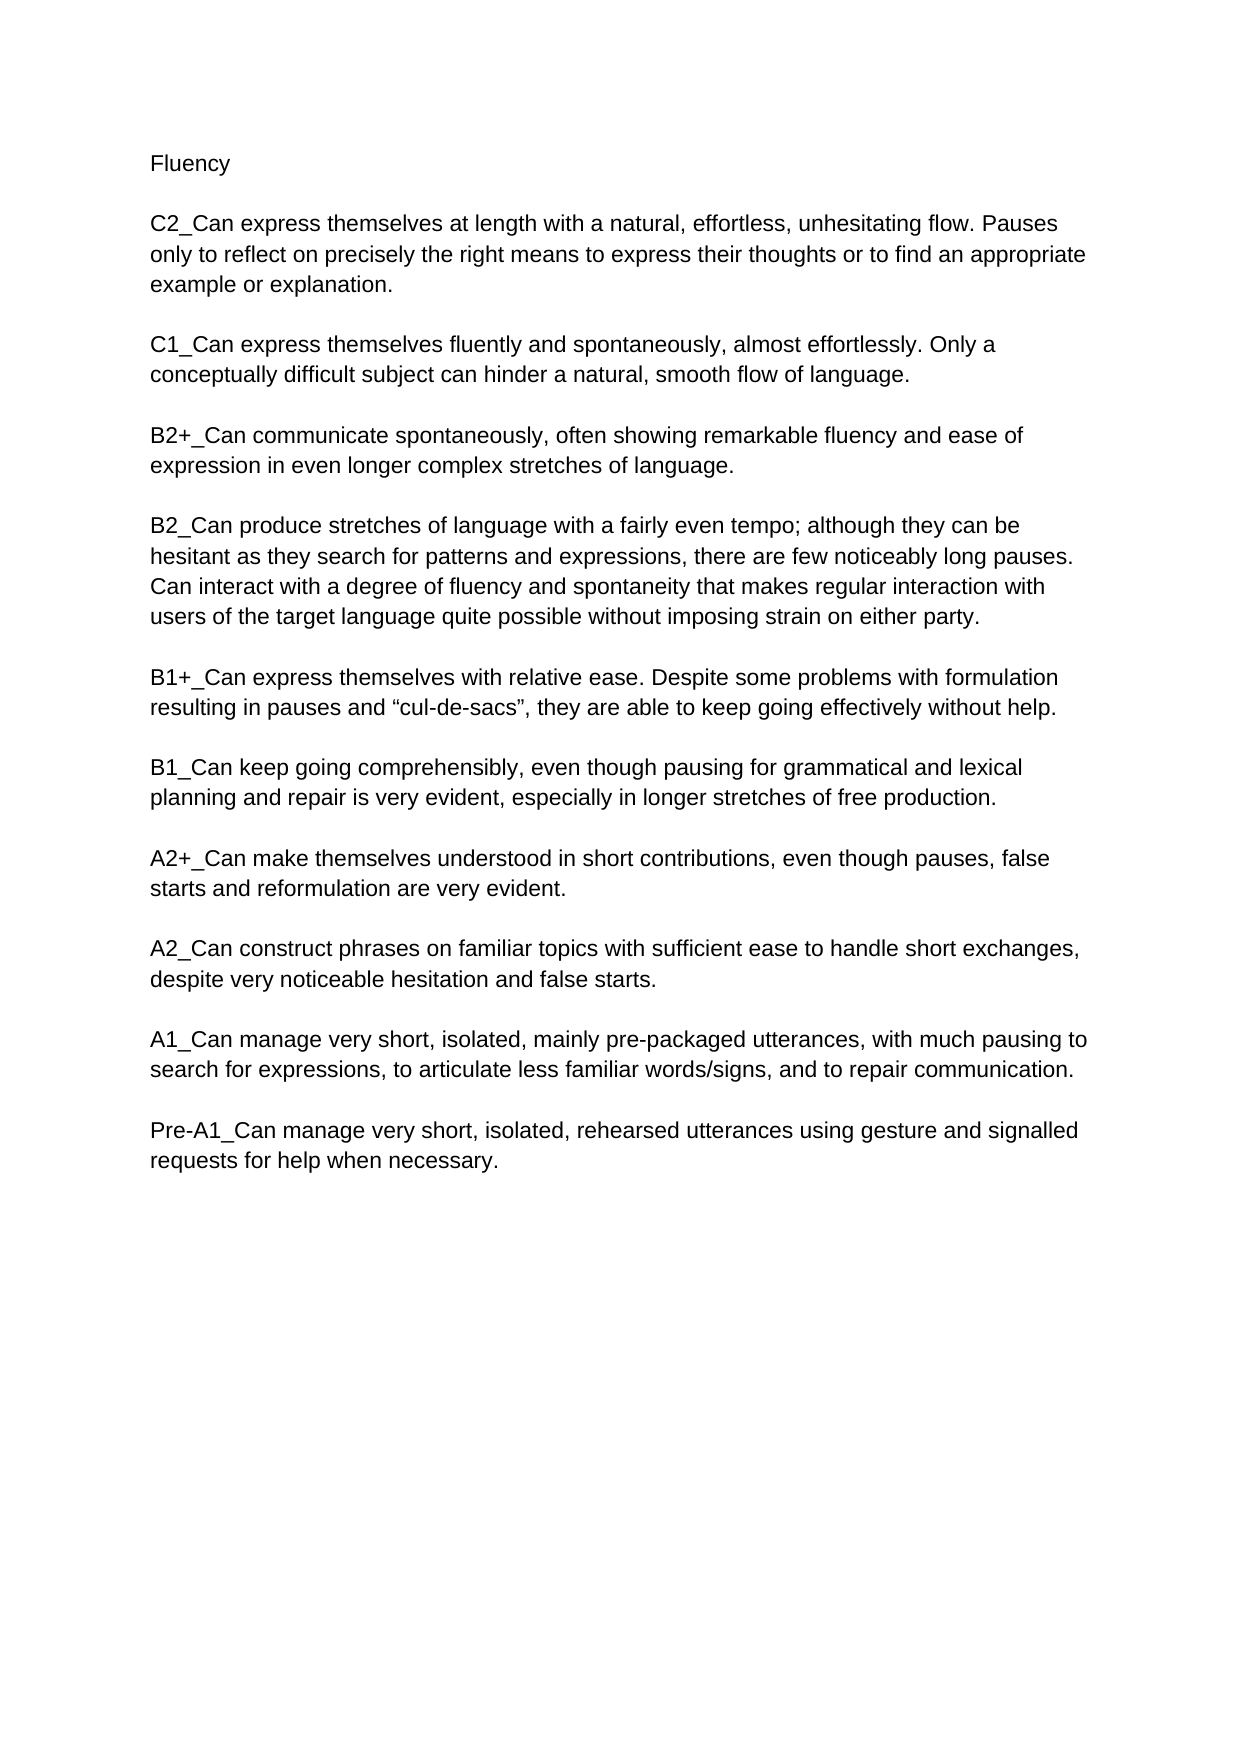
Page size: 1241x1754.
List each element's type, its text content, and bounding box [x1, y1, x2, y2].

text B2+_Can communicate spontaneously, often showing remarkable fluency and ease of expression in even longer complex stretches of language. [150, 422, 1090, 478]
text A1_Can manage very short, isolated, mainly pre-packaged utterances, with much pausing to search for expressions, to articulate less familiar words/signs, and to repair communication. [150, 1026, 1090, 1083]
text C1_Can express themselves fluently and spontaneously, almost effortlessly. Only a conceptually difficult subject can hinder a natural, smooth flow of language. [150, 331, 1090, 388]
text A2+_Can make themselves understood in short contributions, even though pauses, false starts and reformulation are very evident. [150, 845, 1090, 901]
text Can interact with a degree of fluency and spontaneity that makes regular interaction with users of the target language quite possible without imposing strain on either party. [150, 573, 1090, 629]
text Pre-A1_Can manage very short, isolated, rehearsed utterances using gesture and signalled requests for help when necessary. [150, 1117, 1090, 1173]
text B2_Can produce stretches of language with a fairly even tempo; although they can be hesitant as they search for patterns and expressions, there are few noticeably long pauses. [150, 512, 1090, 569]
text B1_Can keep going comprehensibly, even though pausing for grammatical and lexical planning and repair is very evident, especially in longer stretches of free production. [150, 754, 1090, 811]
text A2_Can construct phrases on familiar topics with sufficient ease to handle short exchanges, despite very noticeable hesitation and false starts. [150, 935, 1090, 992]
text B1+_Can express themselves with relative ease. Despite some problems with formulation resulting in pauses and “cul-de-sacs”, they are able to keep going effectively without help. [150, 663, 1090, 720]
text C2_Can express themselves at length with a natural, effortless, unhesitating flow. Pauses only to reflect on precisely the right means to express their thoughts or to find an appropriate example or explanation. [150, 210, 1090, 297]
text Fluency [150, 150, 1090, 176]
